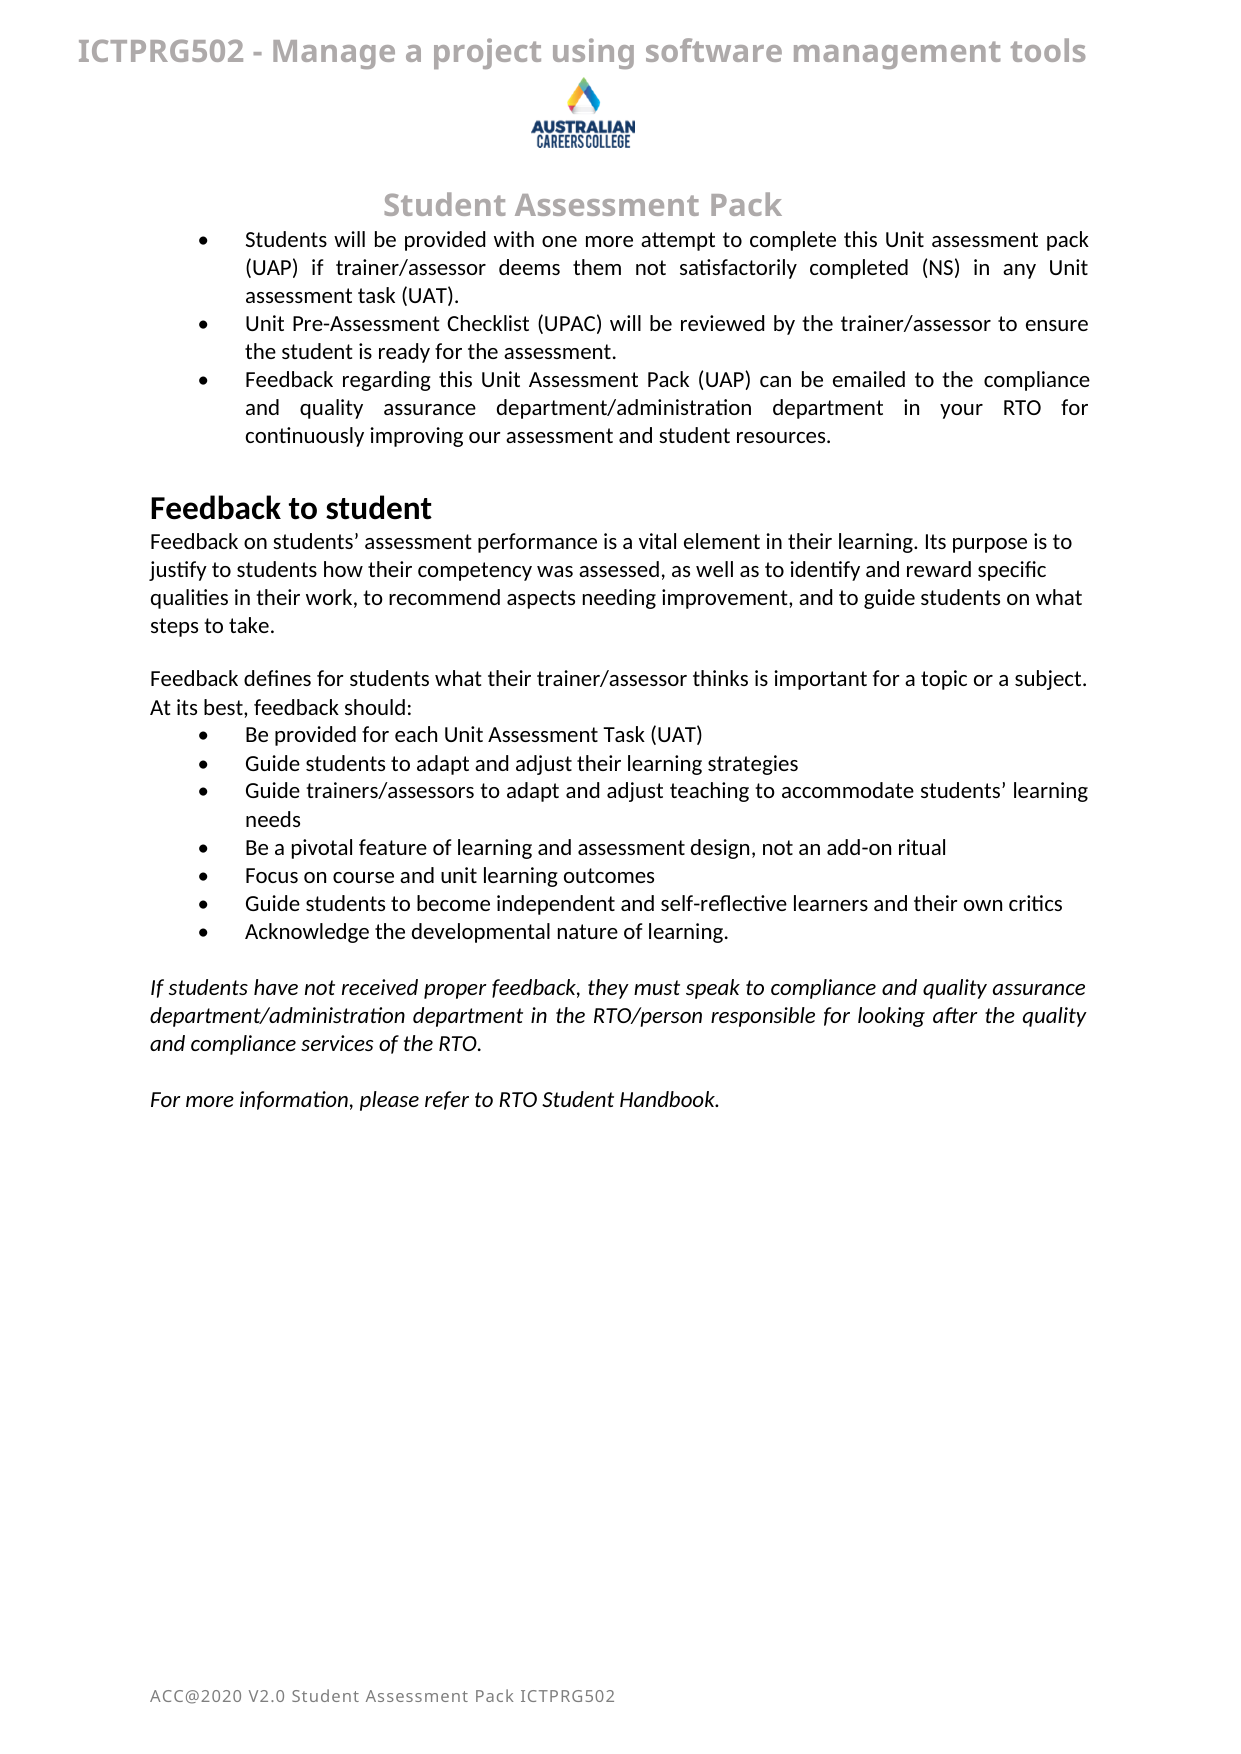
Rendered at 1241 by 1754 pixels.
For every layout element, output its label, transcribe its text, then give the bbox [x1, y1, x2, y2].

list Unit Pre-Assessment Checklist (UPAC) will be reviewed by the trainer/assessor to ensure the student is ready for the assessment. [197, 309, 1090, 365]
text Feedback on students’ assessment performance is a vital element in their learning. Its purpose is to justify to students how their competency was assessed, as well as to identify and reward specific qualities in their work, to recommend aspects needing improvement, and to guide students on what steps to take. [150, 527, 1090, 639]
picture [526, 71, 639, 154]
list Guide trainers/assessors to adapt and adjust teaching to accommodate students’ learning needs [197, 777, 1090, 833]
list Be provided for each Unit Assessment Task (UAT) [197, 721, 1090, 749]
list Focus on course and unit learning outcomes [197, 861, 1090, 889]
list Be a pivotal feature of learning and assessment design, not an add-on ritual [197, 833, 1090, 861]
list Feedback regarding this Unit Assessment Pack (UAP) can be emailed to the compliance and quality assurance department/administration department in your RTO for continuously improving our assessment and student resources. [197, 365, 1090, 449]
subtitle Feedback to student [150, 487, 1090, 527]
list Guide students to become independent and self-reflective learners and their own critics [197, 889, 1090, 917]
text For more information, please refer to RTO Student Handbook. [150, 1085, 1090, 1113]
text Feedback defines for students what their trainer/assessor thinks is important for a topic or a subject. At its best, feedback should: [150, 664, 1090, 721]
list Acknowledge the developmental nature of learning. [197, 917, 1090, 945]
text If students have not received proper feedback, they must speak to compliance and quality assurance department/administration department in the RTO/person responsible for looking after the quality and compliance services of the RTO. [150, 973, 1090, 1057]
list Guide students to adapt and adjust their learning strategies [197, 749, 1090, 777]
